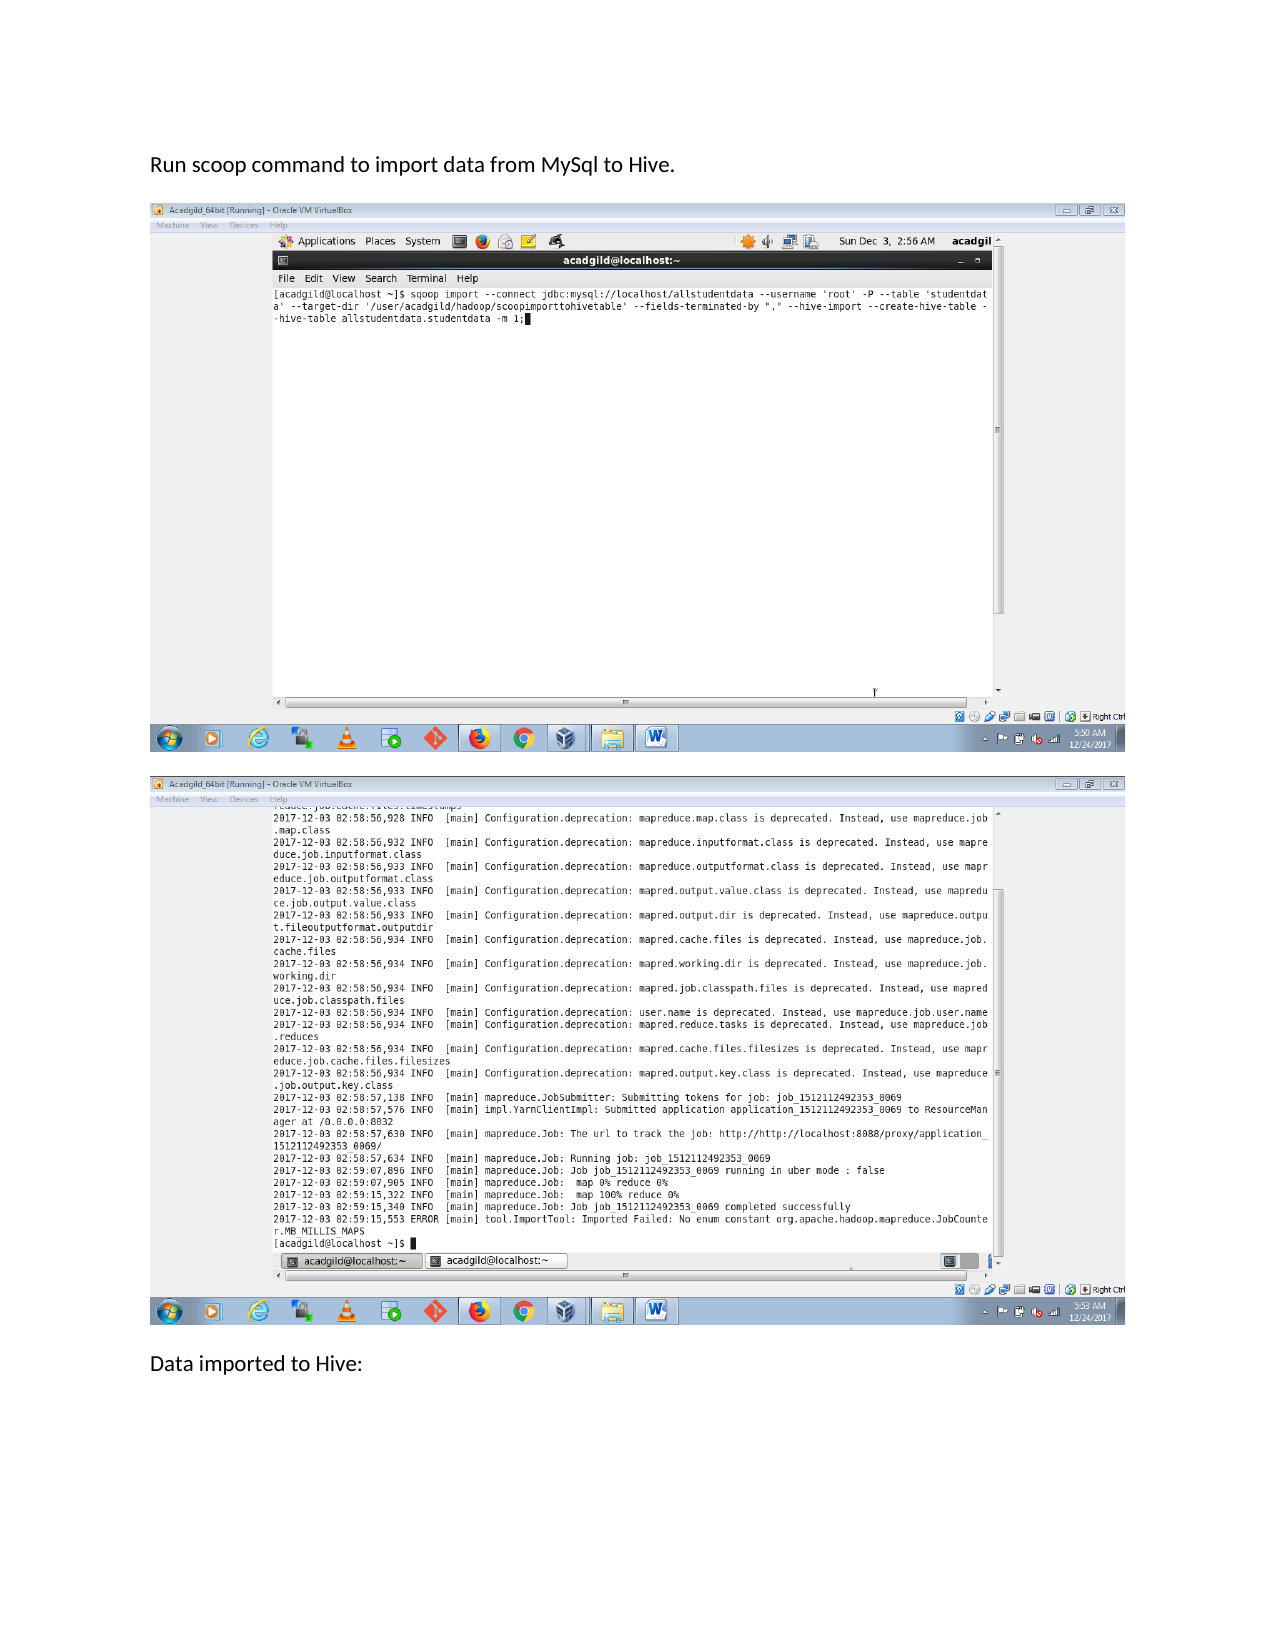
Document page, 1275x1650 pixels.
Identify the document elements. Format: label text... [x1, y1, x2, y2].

text Run scoop command to import data from MySql to Hive. [150, 150, 1125, 178]
text Data imported to Hive: [150, 1349, 1125, 1377]
picture [150, 776, 1125, 1325]
picture [150, 203, 1125, 752]
